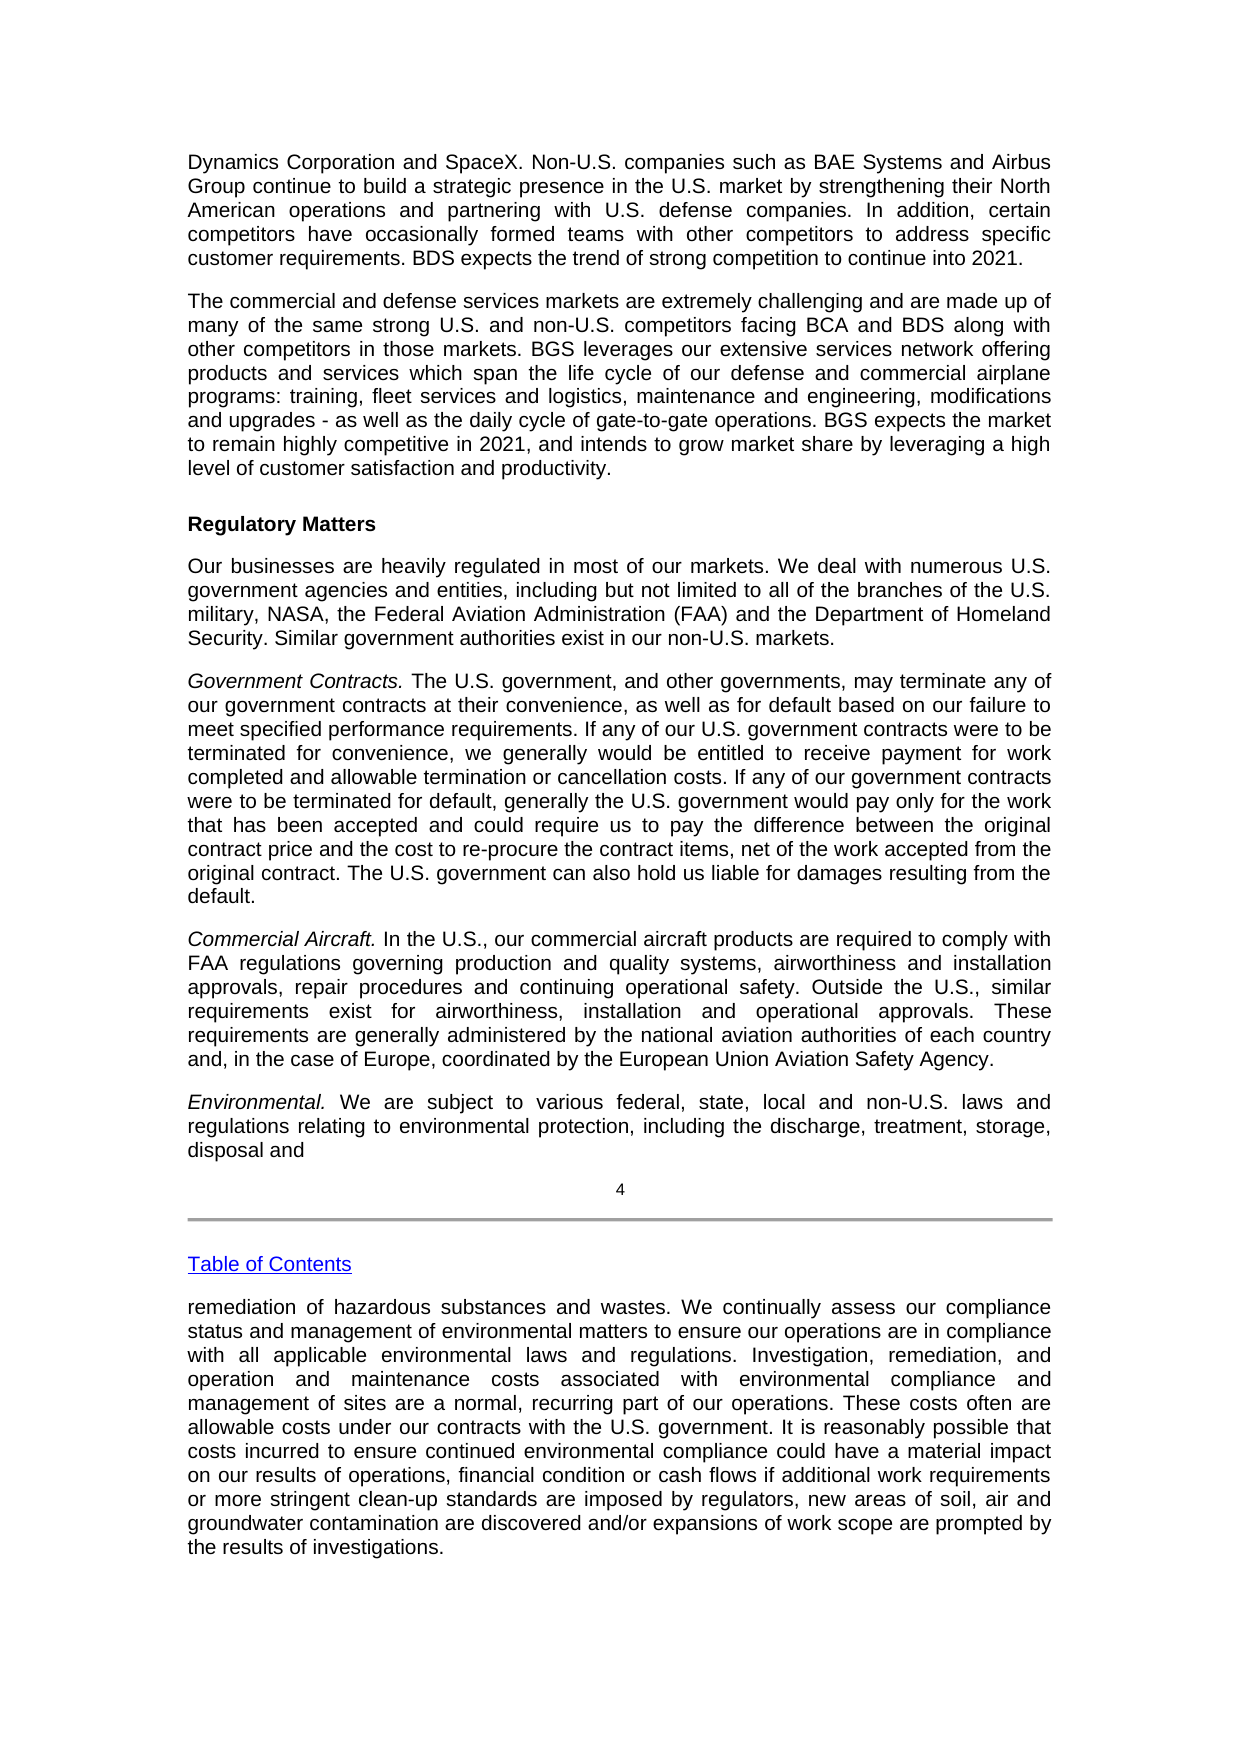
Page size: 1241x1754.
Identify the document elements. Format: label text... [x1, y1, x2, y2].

text remediation of hazardous substances and wastes. We continually assess our compliance status and management of environmental matters to ensure our operations are in compliance with all applicable environmental laws and regulations. Investigation, remediation, and operation and maintenance costs associated with environmental compliance and management of sites are a normal, recurring part of our operations. These costs often are allowable costs under our contracts with the U.S. government. It is reasonably possible that costs incurred to ensure continued environmental compliance could have a material impact on our results of operations, financial condition or cash flows if additional work requirements or more stringent clean-up standards are imposed by regulators, new areas of soil, air and groundwater contamination are discovered and/or expansions of work scope are prompted by the results of investigations. [187, 1295, 1053, 1558]
text Environmental. We are subject to various federal, state, local and non-U.S. laws and regulations relating to environmental protection, including the discharge, treatment, storage, disposal and [187, 1089, 1053, 1161]
text Our businesses are heavily regulated in most of our markets. We deal with numerous U.S. government agencies and entities, including but not limited to all of the branches of the U.S. military, NASA, the Federal Aviation Administration (FAA) and the Department of Homeland Security. Similar government authorities exist in our non-U.S. markets. [187, 554, 1053, 650]
text The commercial and defense services markets are extremely challenging and are made up of many of the same strong U.S. and non-U.S. competitors facing BCA and BDS along with other competitors in those markets. BGS leverages our extensive services network offering products and services which span the life cycle of our defense and commercial airplane programs: training, fleet services and logistics, maintenance and engineering, modifications and upgrades - as well as the daily cycle of gate-to-gate operations. BGS expects the market to remain highly competitive in 2021, and intends to grow market share by leveraging a high level of customer satisfaction and productivity. [187, 288, 1053, 480]
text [187, 150, 1053, 270]
text Commercial Aircraft. In the U.S., our commercial aircraft products are required to comply with FAA regulations governing production and quality systems, airworthiness and installation approvals, repair procedures and continuing operational safety. Outside the U.S., similar requirements exist for airworthiness, installation and operational approvals. These requirements are generally administered by the national aviation authorities of each country and, in the case of Europe, coordinated by the European Union Aviation Safety Agency. [187, 927, 1053, 1071]
text Government Contracts. The U.S. government, and other governments, may terminate any of our government contracts at their convenience, as well as for default based on our failure to meet specified performance requirements. If any of our U.S. government contracts were to be terminated for convenience, we generally would be entitled to receive payment for work completed and allowable termination or cancellation costs. If any of our government contracts were to be terminated for default, generally the U.S. government would pay only for the work that has been accepted and could require us to pay the difference between the original contract price and the cost to re-procure the contract items, net of the work accepted from the original contract. The U.S. government can also hold us liable for damages resulting from the default. [187, 669, 1053, 908]
text Regulatory Matters [187, 511, 1053, 535]
text 4 [187, 1180, 1053, 1199]
text Table of Contents [187, 1252, 1053, 1276]
